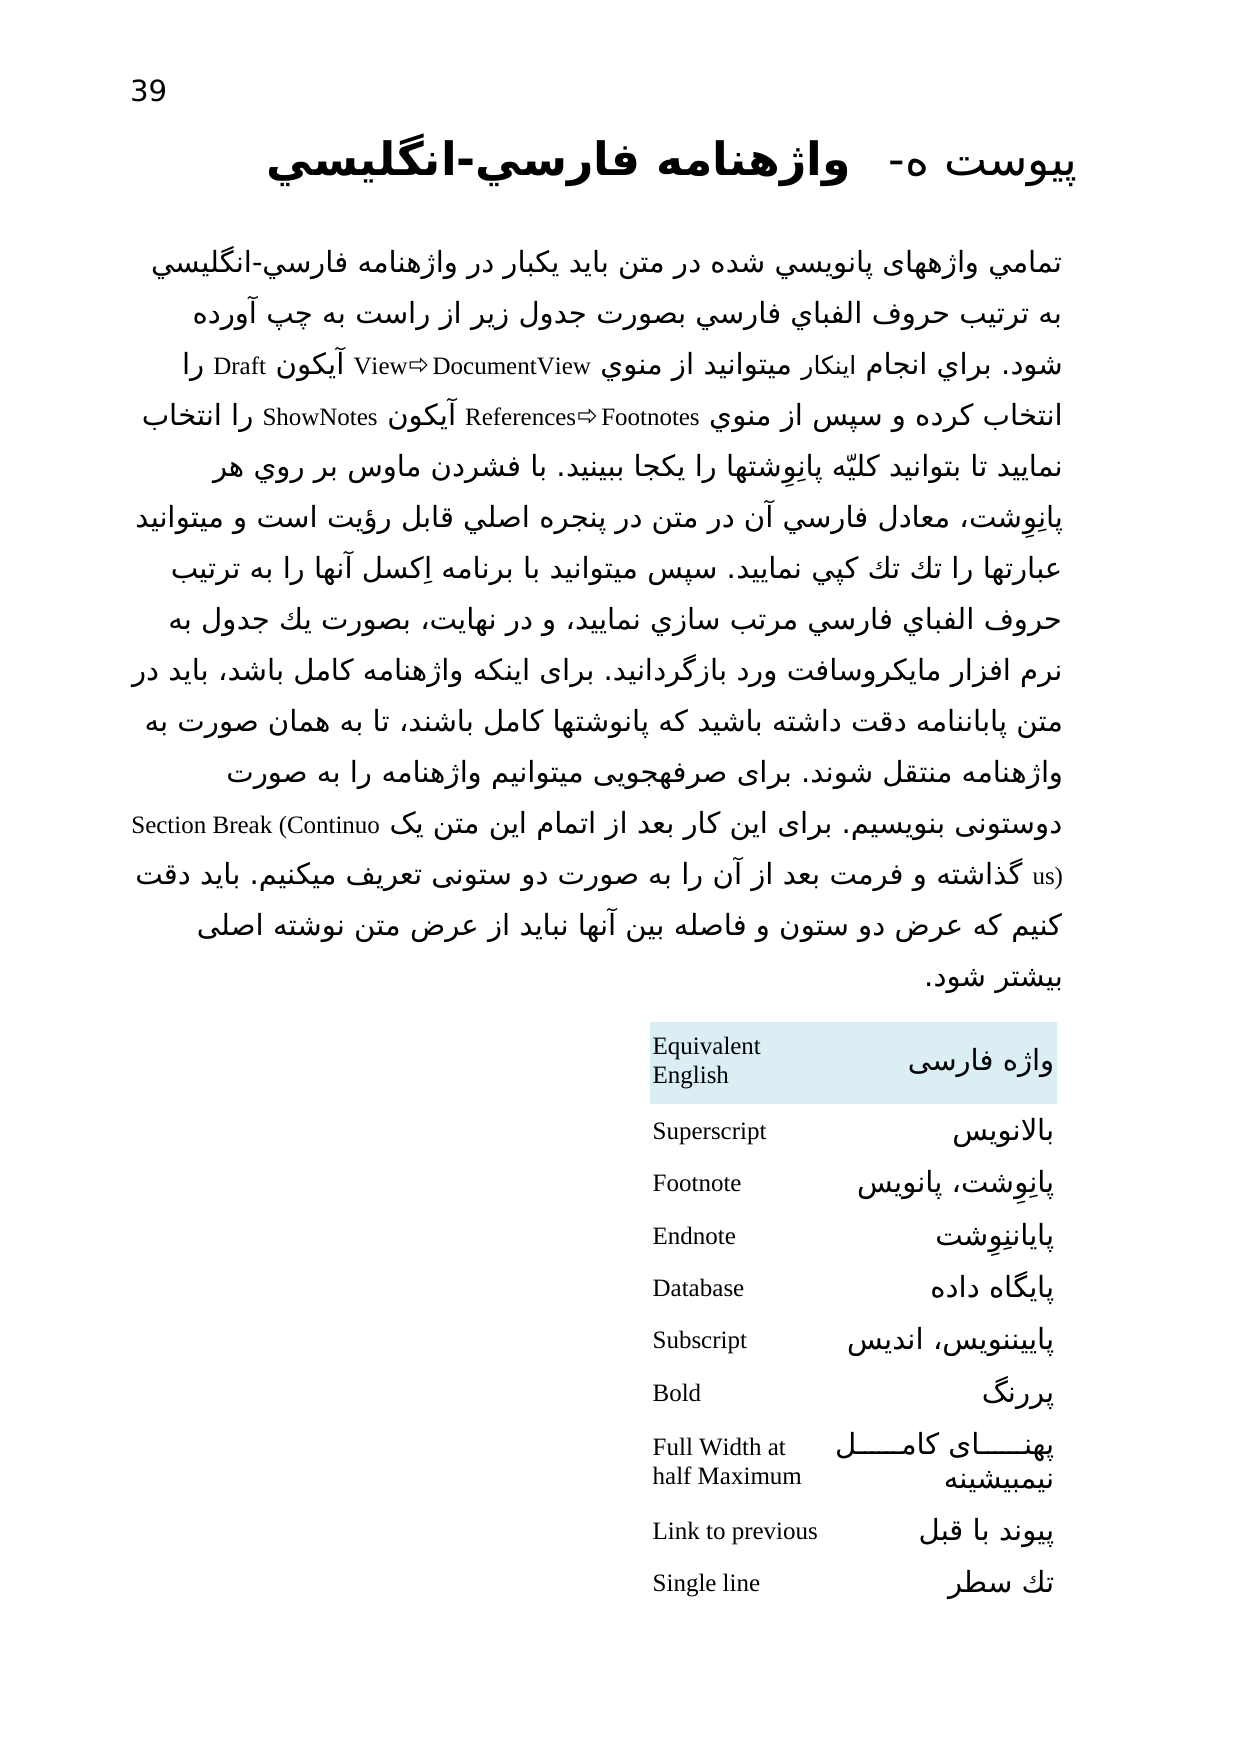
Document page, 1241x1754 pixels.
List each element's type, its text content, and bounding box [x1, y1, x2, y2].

table_cell Bold [650, 1366, 832, 1418]
table_cell Single line [650, 1557, 832, 1609]
table_cell پانِوِشت، پانویس [832, 1157, 1057, 1209]
table_header واژه فارسی [832, 1022, 1057, 1104]
table_cell پایین‏نویس، اندیس [832, 1314, 1057, 1366]
table_cell تك سطر [832, 1557, 1057, 1609]
subtitle واژه‏نامه فارسي-انگليسي [130, 133, 1026, 186]
table_cell پهنای کامل نیم‏بیشینه [832, 1418, 1057, 1504]
table_cell بالانويس [832, 1104, 1057, 1157]
table_cell Link to previous [650, 1504, 832, 1557]
table_cell پررنگ [832, 1366, 1057, 1418]
table_cell Footnote [650, 1157, 832, 1209]
table_header Equivalent English [650, 1022, 832, 1104]
table_cell پايان‏نِوِشت [832, 1209, 1057, 1261]
table_cell Full Width at half Maximum [650, 1418, 832, 1504]
table_cell پايگاه داده [832, 1261, 1057, 1313]
table_cell Database [650, 1261, 832, 1313]
table_cell پیوند با قبل [832, 1504, 1057, 1557]
table_cell Superscript [650, 1104, 832, 1157]
text تمامي واژه‏های پانويسي شده در متن بايد يكبار در واژه‏نامه فارسي-انگليسي به ترتيب حروف الفباي فارسي بصورت جدول زير از راست به چپ آورده شود. براي انجام اين‏كار مي‏توانيد از منوي ViewDocumentView آيكون Draft را انتخاب كرده و سپس از منوي ReferencesFootnotes آيكون ShowNotes را انتخاب نماييد تا بتوانيد كليّه پانِوِشت‏ها را يكجا ببينيد. با فشردن ماوس بر روي هر پانِوِشت، معادل فارسي آن در متن در پنجره اصلي قابل رؤيت است و مي‏توانيد عبارت‏ها را تك تك كپي نماييد. سپس مي‏توانيد با برنامه اِكسل آنها را به ترتيب حروف الفباي فارسي مرتب سازي نماييد، و در نهايت، بصورت يك جدول به نرم افزار مايكروسافت ورد بازگردانيد. برای اینکه واژه‏نامه کامل باشد، باید در متن پاباننامه دقت داشته باشید که پانوشتها کامل باشند، تا به همان صورت به واژهنامه منتقل شوند. برای صرفه‏جویی می‏توانیم واژه‏نامه را به صورت دوستونی بنویسیم. برای این کار بعد از اتمام این متن یک Section Break (Continuous) گذاشته و فرمت بعد از آن را به صورت دو ستونی تعریف می‏کنیم. باید دقت کنیم که عرض دو ستون و فاصله بین آن‏ها نباید از عرض متن نوشته اصلی بیشتر شود. [130, 246, 1063, 993]
table_cell Subscript [650, 1314, 832, 1366]
table_cell Endnote [650, 1209, 832, 1261]
